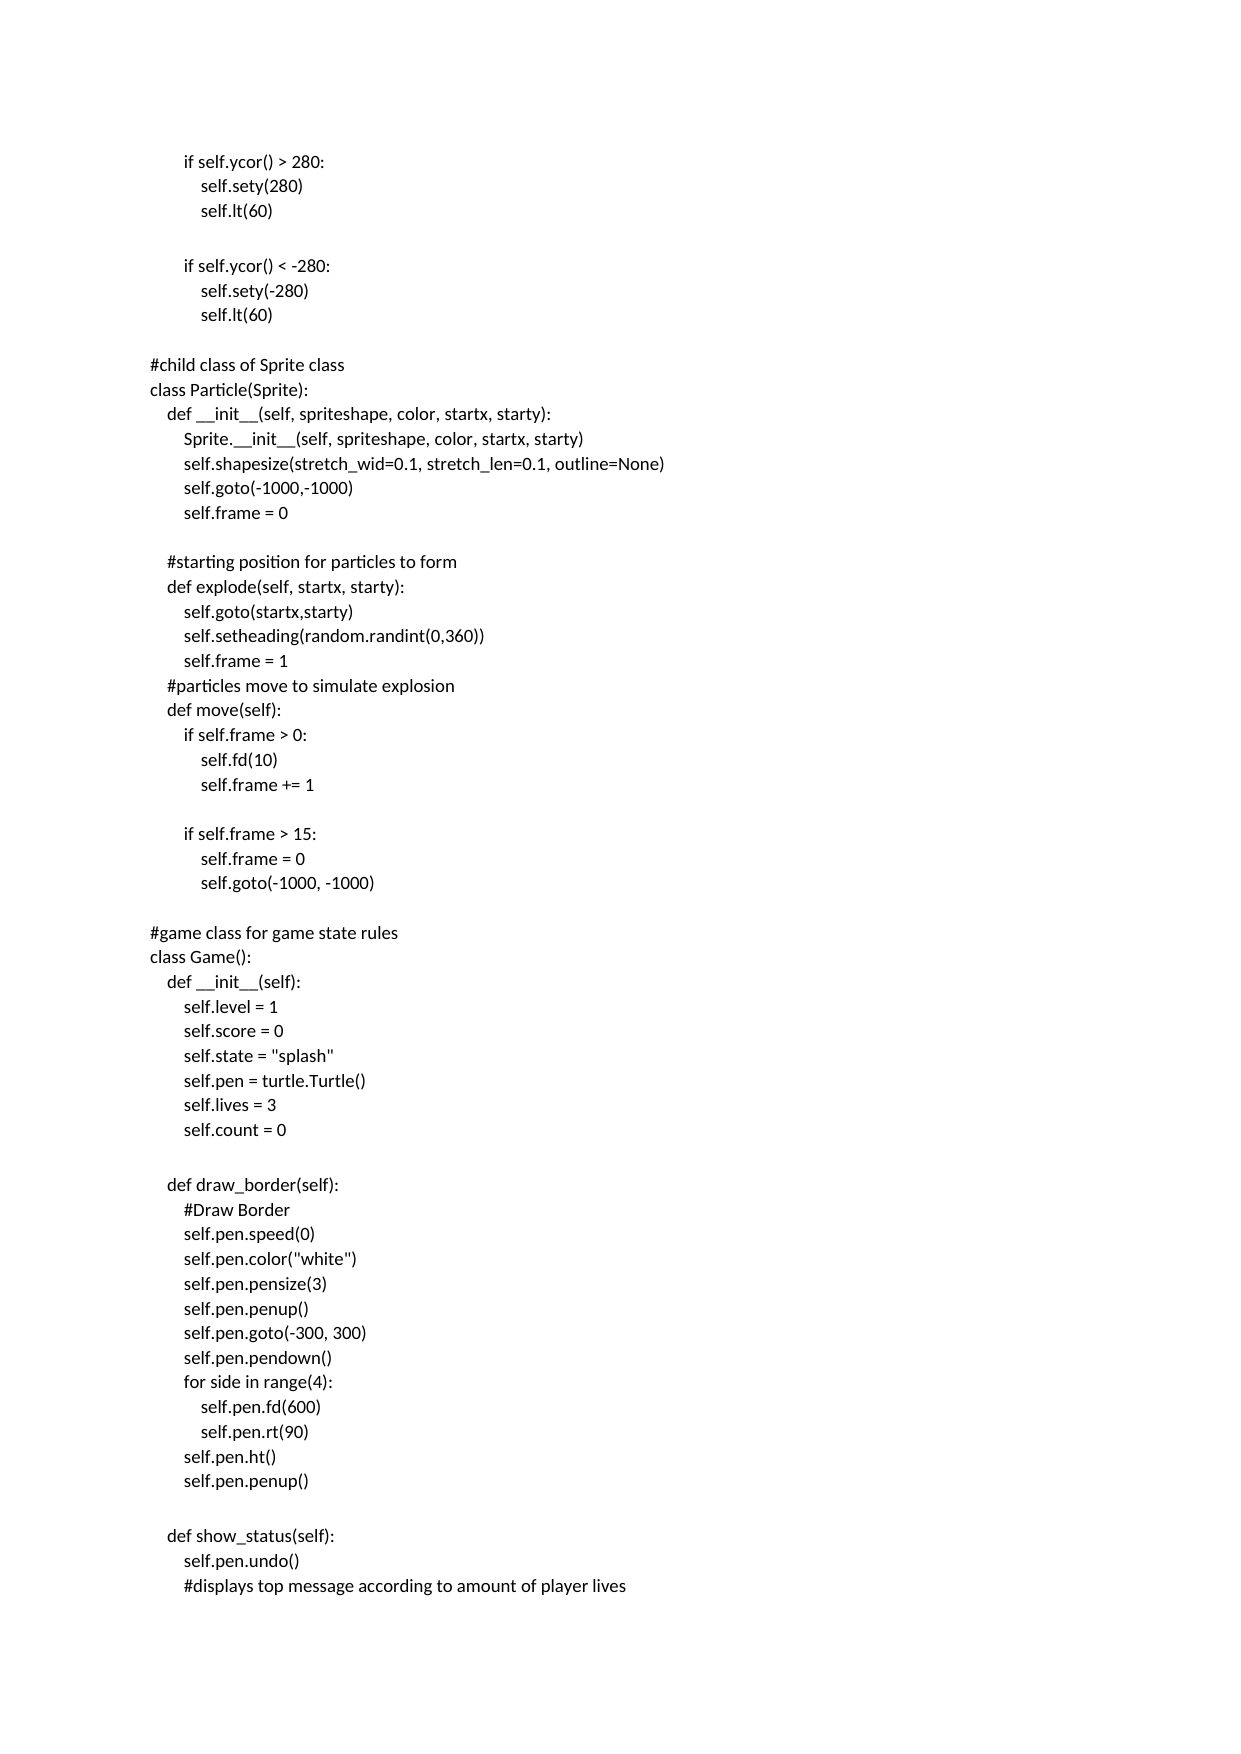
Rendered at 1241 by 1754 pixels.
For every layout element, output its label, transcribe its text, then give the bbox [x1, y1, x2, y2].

text self.shapesize(stretch_wid=0.1, stretch_len=0.1, outline=None) [150, 452, 1090, 475]
text self.pen.penup() [150, 1297, 1090, 1319]
text self.goto(startx,starty) [150, 600, 1090, 623]
text if self.ycor() > 280: [150, 150, 1090, 173]
text self.pen.penup() [150, 1469, 1090, 1492]
text for side in range(4): [150, 1371, 1090, 1394]
text self.setheading(random.randint(0,360)) [150, 624, 1090, 647]
text def move(self): [150, 699, 1090, 722]
text #particles move to simulate explosion [150, 674, 1090, 697]
text self.goto(-1000,-1000) [150, 476, 1090, 499]
text def __init__(self): [150, 970, 1090, 993]
text self.sety(280) [150, 175, 1090, 198]
text #game class for game state rules [150, 921, 1090, 944]
text self.frame = 0 [150, 847, 1090, 870]
text #Draw Border [150, 1198, 1090, 1221]
text Sprite.__init__(self, spriteshape, color, startx, starty) [150, 427, 1090, 450]
text self.sety(-280) [150, 279, 1090, 302]
text if self.frame > 0: [150, 723, 1090, 746]
text #displays top message according to amount of player lives [150, 1574, 1090, 1597]
text self.level = 1 [150, 995, 1090, 1018]
text self.pen.speed(0) [150, 1223, 1090, 1246]
text self.pen.ht() [150, 1445, 1090, 1468]
text if self.ycor() < -280: [150, 254, 1090, 277]
text if self.frame > 15: [150, 822, 1090, 845]
text self.lives = 3 [150, 1094, 1090, 1117]
text self.fd(10) [150, 748, 1090, 771]
text def draw_border(self): [150, 1173, 1090, 1196]
text self.pen.pensize(3) [150, 1272, 1090, 1295]
text #child class of Sprite class [150, 353, 1090, 376]
text self.lt(60) [150, 304, 1090, 327]
text def show_status(self): [150, 1524, 1090, 1547]
text self.pen.fd(600) [150, 1395, 1090, 1418]
text self.pen.undo() [150, 1549, 1090, 1572]
text def explode(self, startx, starty): [150, 575, 1090, 598]
text self.goto(-1000, -1000) [150, 871, 1090, 894]
text def __init__(self, spriteshape, color, startx, starty): [150, 402, 1090, 425]
text self.state = "splash" [150, 1044, 1090, 1067]
text self.lt(60) [150, 199, 1090, 222]
text self.pen = turtle.Turtle() [150, 1069, 1090, 1092]
text class Particle(Sprite): [150, 378, 1090, 401]
text self.score = 0 [150, 1019, 1090, 1042]
text class Game(): [150, 946, 1090, 968]
text #starting position for particles to form [150, 551, 1090, 573]
text self.frame = 1 [150, 649, 1090, 672]
text self.pen.pendown() [150, 1346, 1090, 1369]
text self.frame = 0 [150, 501, 1090, 524]
text self.pen.rt(90) [150, 1420, 1090, 1443]
text self.frame += 1 [150, 773, 1090, 796]
text self.pen.goto(-300, 300) [150, 1321, 1090, 1344]
text self.pen.color("white") [150, 1247, 1090, 1270]
text self.count = 0 [150, 1118, 1090, 1141]
